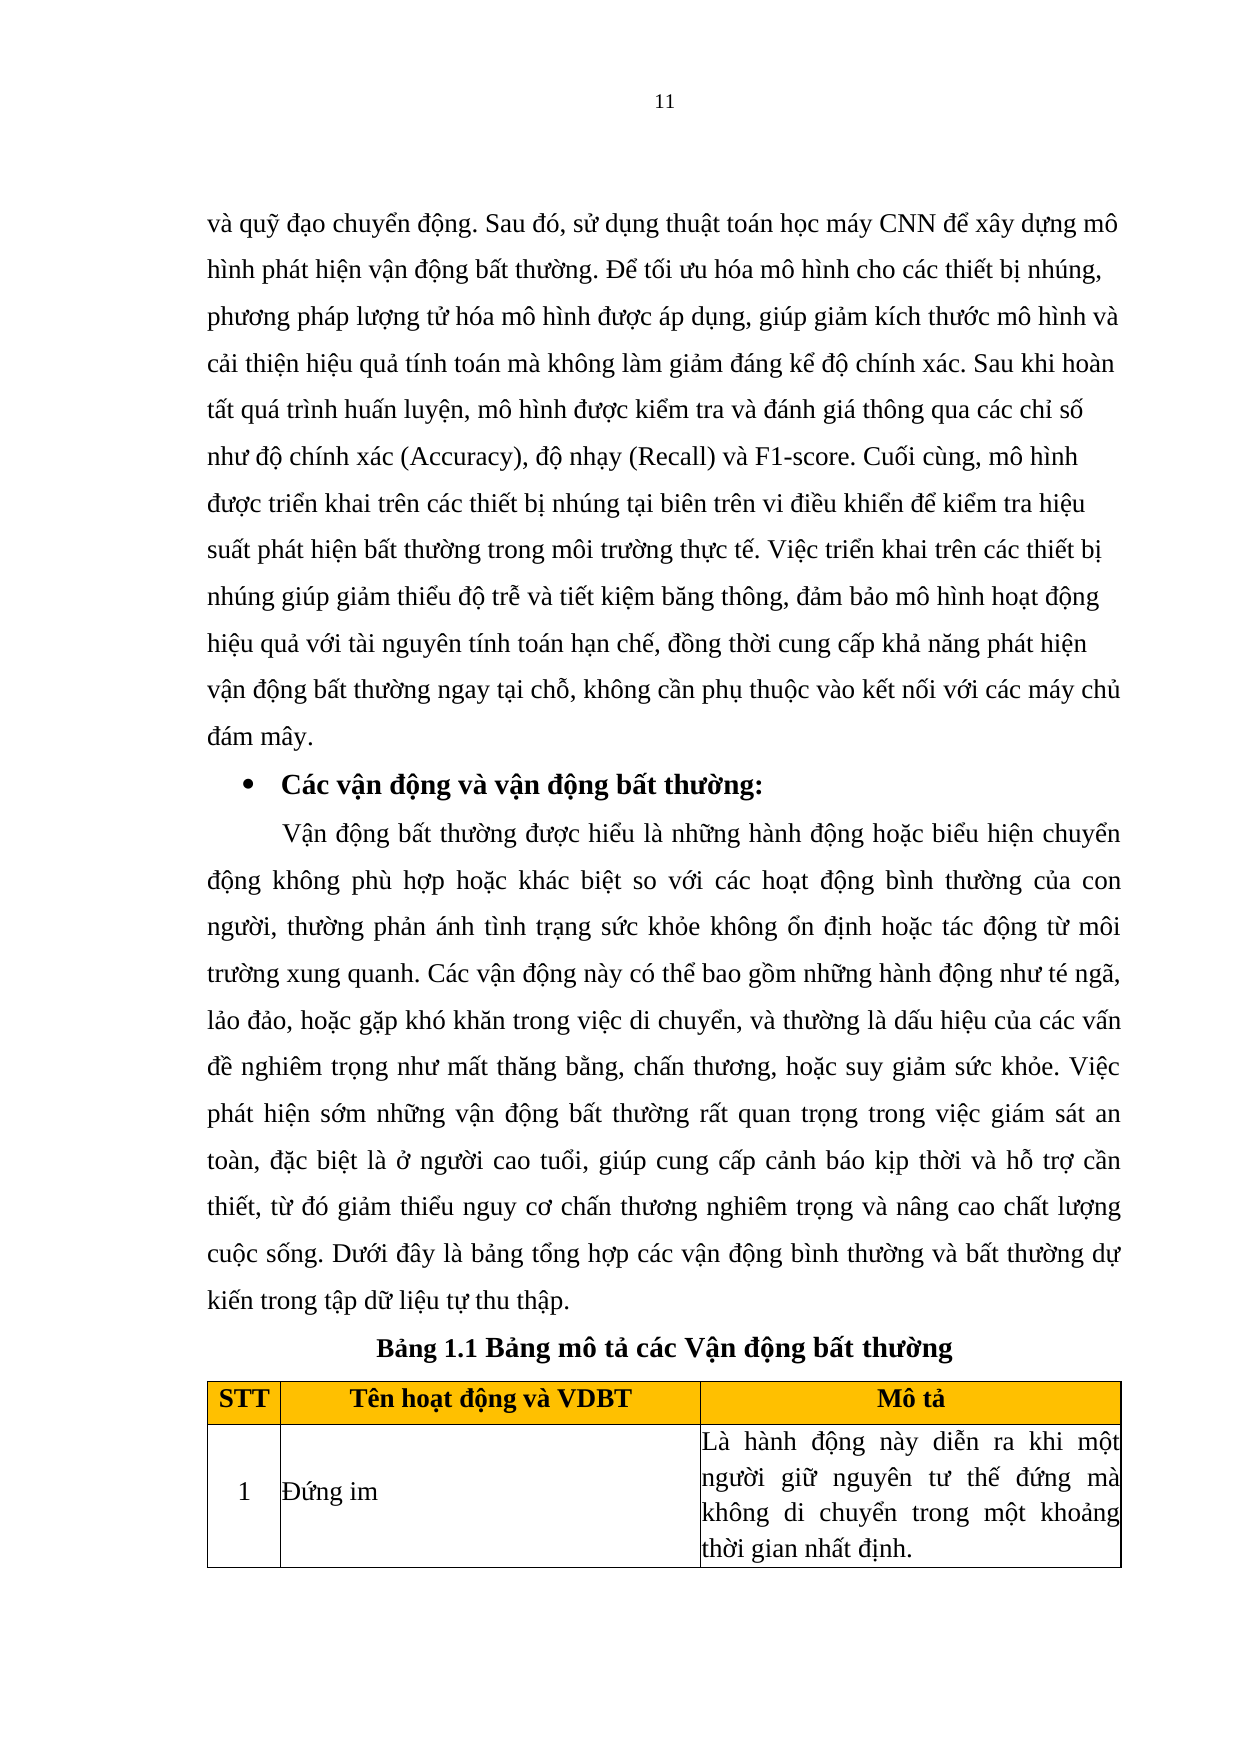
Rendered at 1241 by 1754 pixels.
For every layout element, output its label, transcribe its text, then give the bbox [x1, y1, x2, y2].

list Vận động bất thường được hiểu là những hành động hoặc biểu hiện chuyển động không phù hợp hoặc khác biệt so với các hoạt động bình thường của con người, thường phản ánh tình trạng sức khỏe không ổn định hoặc tác động từ môi trường xung quanh. Các vận động này có thể bao gồm những hành động như té ngã, lảo đảo, hoặc gặp khó khăn trong việc di chuyển, và thường là dấu hiệu của các vấn đề nghiêm trọng như mất thăng bằng, chấn thương, hoặc suy giảm sức khỏe. Việc phát hiện sớm những vận động bất thường rất quan trọng trong việc giám sát an toàn, đặc biệt là ở người cao tuổi, giúp cung cấp cảnh báo kịp thời và hỗ trợ cần thiết, từ đó giảm thiểu nguy cơ chấn thương nghiêm trọng và nâng cao chất lượng cuộc sống. Dưới đây là bảng tổng hợp các vận động bình thường và bất thường dự kiến trong tập dữ liệu tự thu thập. [207, 817, 1122, 1315]
table_cell Là hành động này diễn ra khi một người giữ nguyên tư thế đứng mà không di chuyển trong một khoảng thời gian nhất định. [701, 1425, 1120, 1567]
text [207, 207, 1122, 751]
table_header STT [208, 1382, 280, 1424]
table_cell Đứng im [281, 1425, 700, 1567]
table_cell 1 [208, 1425, 280, 1567]
table_header Mô tả [701, 1382, 1120, 1424]
text Bảng 1.1 Bảng mô tả các Vận động bất thường [207, 1331, 1122, 1364]
table_header Tên hoạt động và VDBT [281, 1382, 700, 1424]
list Các vận động và vận động bất thường: [243, 767, 1122, 800]
